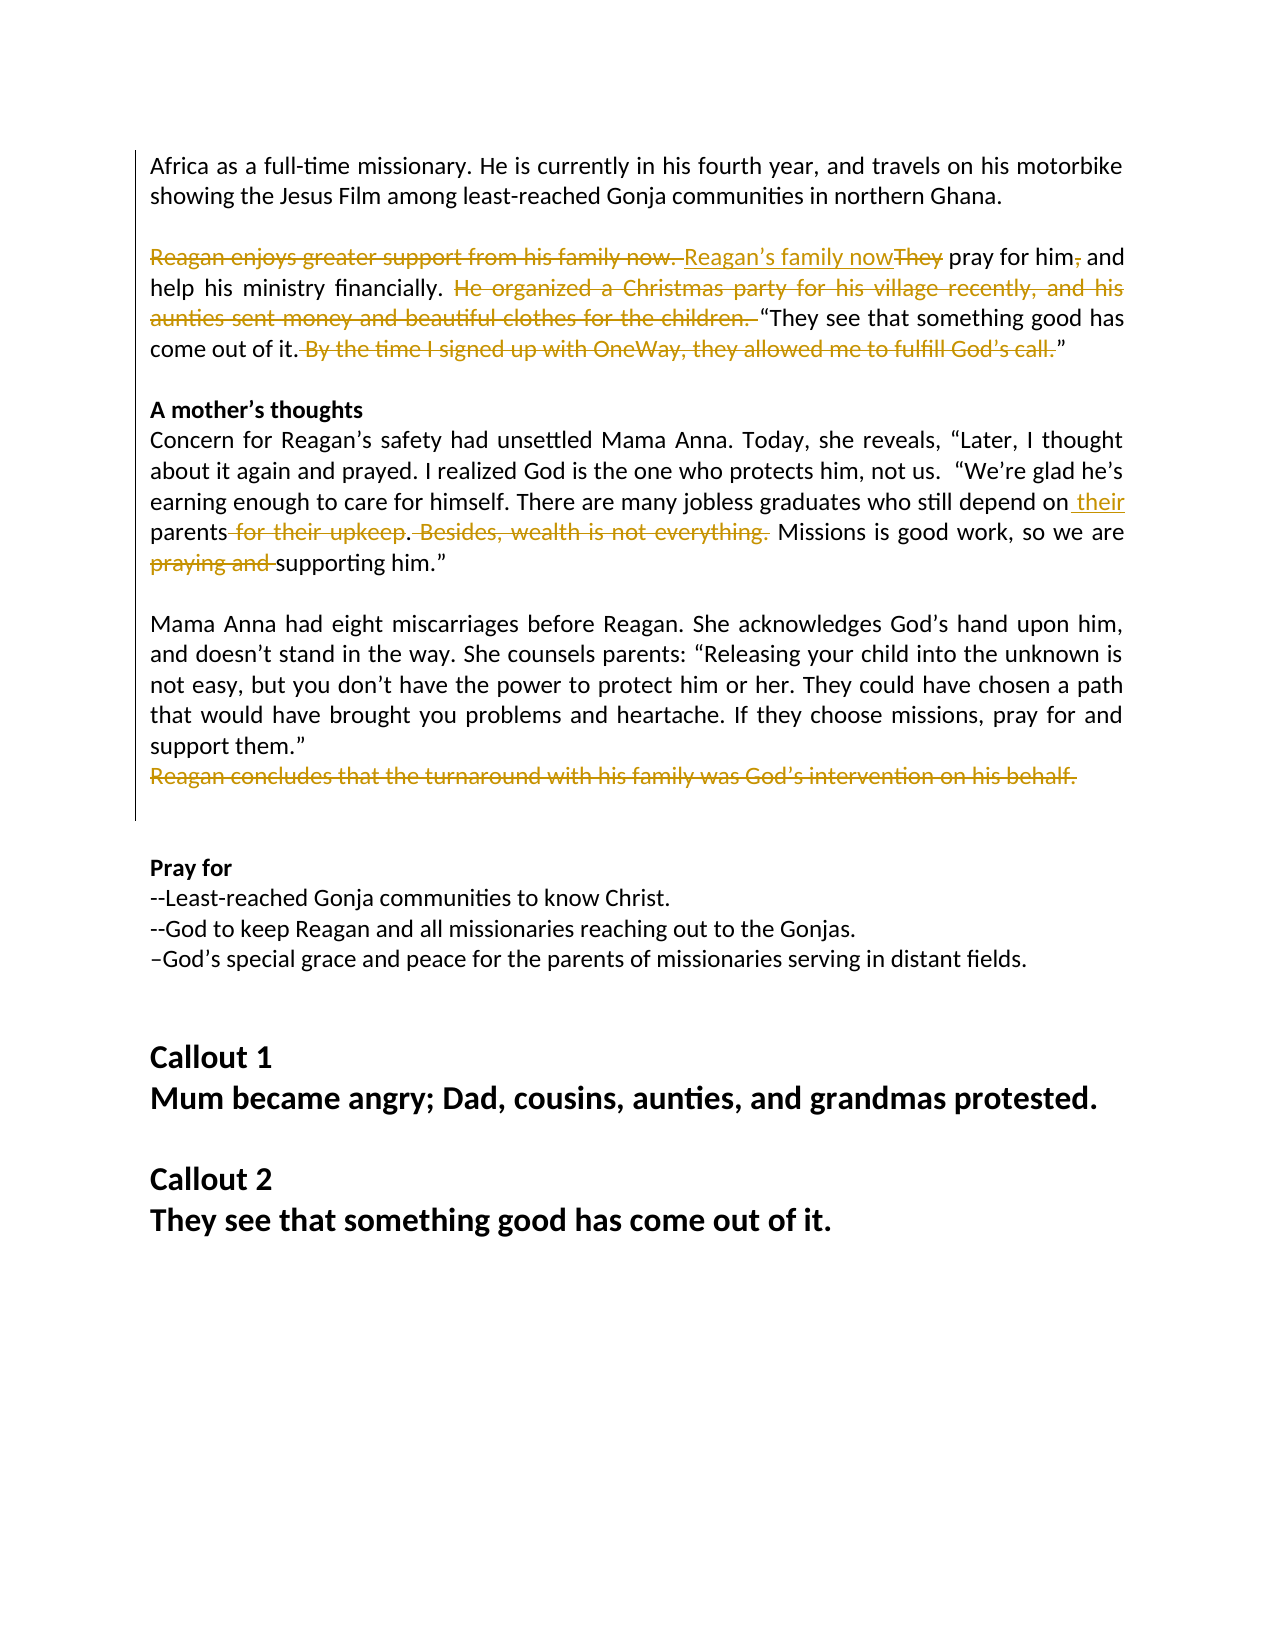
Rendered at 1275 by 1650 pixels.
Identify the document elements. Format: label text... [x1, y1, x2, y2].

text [150, 150, 1125, 211]
text Concern for Reagan’s safety had unsettled Mama Anna. Today, she reveals, “Later, I thought about it again and prayed. I realized God is the one who protects him, not us. “We’re glad he’s earning enough to care for himself. There are many jobless graduates who still depend on parents. Missions is good work, so we are supporting him.” [150, 425, 1125, 577]
text –God’s special grace and peace for the parents of missionaries serving in distant fields. [150, 943, 1125, 974]
text Pray for [150, 852, 1125, 882]
text --God to keep Reagan and all missionaries reaching out to the Gonjas. [150, 913, 1125, 943]
text pray for him and help his ministry financially. “They see that something good has come out of it.” [150, 242, 1125, 364]
text Callout 2 [150, 1158, 1125, 1199]
text They see that something good has come out of it. [150, 1199, 1125, 1239]
text A mother’s thoughts [150, 394, 1125, 425]
text Mum became angry; Dad, cousins, aunties, and grandmas protested. [150, 1077, 1125, 1117]
text Mama Anna had eight miscarriages before Reagan. She acknowledges God’s hand upon him, and doesn’t stand in the way. She counsels parents: “Releasing your child into the unknown is not easy, but you don’t have the power to protect him or her. They could have chosen a path that would have brought you problems and heartache. If they choose missions, pray for and support them.” [150, 608, 1125, 760]
text Callout 1 [150, 1036, 1125, 1077]
text --Least-reached Gonja communities to know Christ. [150, 882, 1125, 913]
